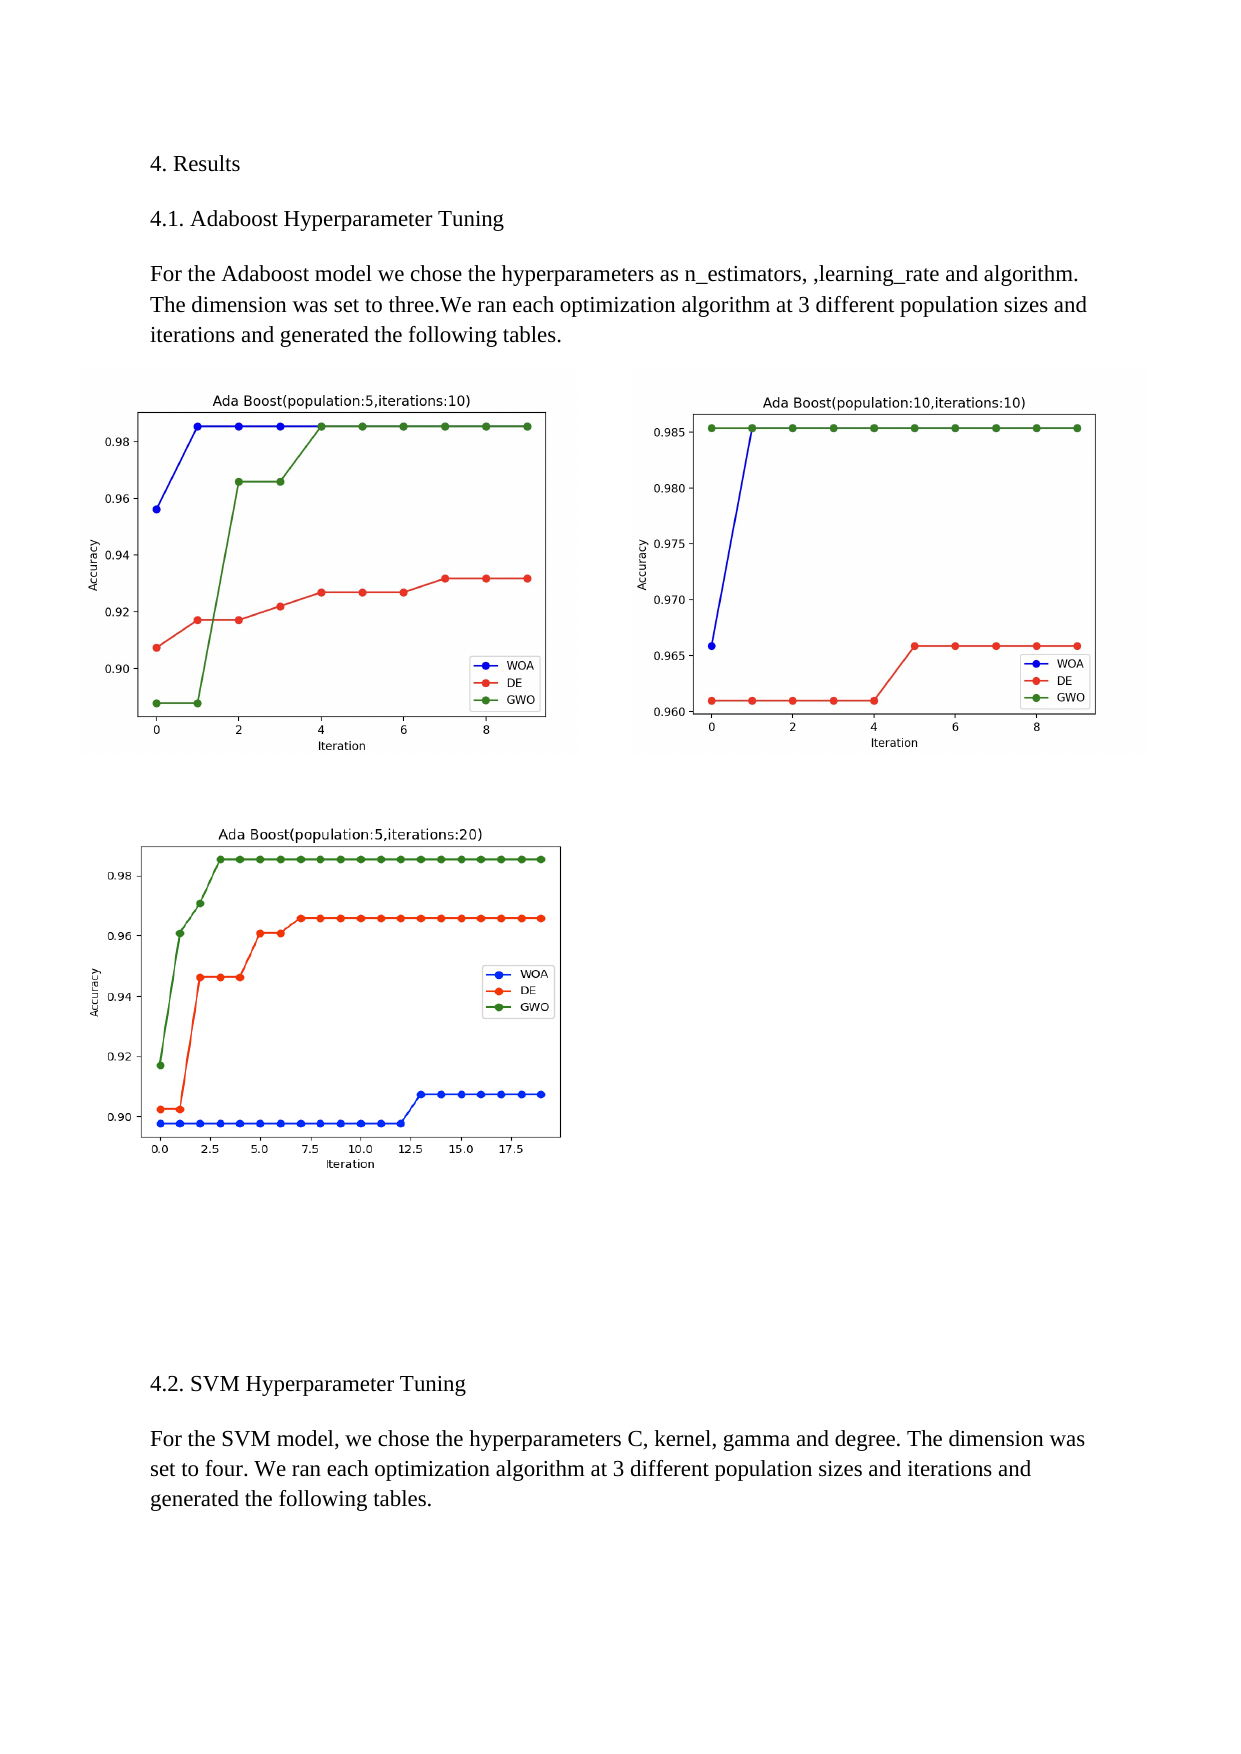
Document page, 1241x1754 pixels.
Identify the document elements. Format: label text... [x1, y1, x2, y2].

text 4. Results [150, 150, 1090, 176]
picture [629, 369, 1147, 756]
picture [76, 821, 580, 1174]
text 4.2. SVM Hyperparameter Tuning [150, 1370, 1090, 1396]
text 4.1. Adaboost Hyperparameter Tuning [150, 205, 1090, 232]
picture [76, 369, 580, 756]
text For the Adaboost model we chose the hyperparameters as n_estimators, ,learning_rate and algorithm. The dimension was set to three.We ran each optimization algorithm at 3 different population sizes and iterations and generated the following tables. [150, 260, 1090, 347]
text For the SVM model, we chose the hyperparameters C, kernel, gamma and degree. The dimension was set to four. We ran each optimization algorithm at 3 different population sizes and iterations and generated the following tables. [150, 1425, 1090, 1512]
